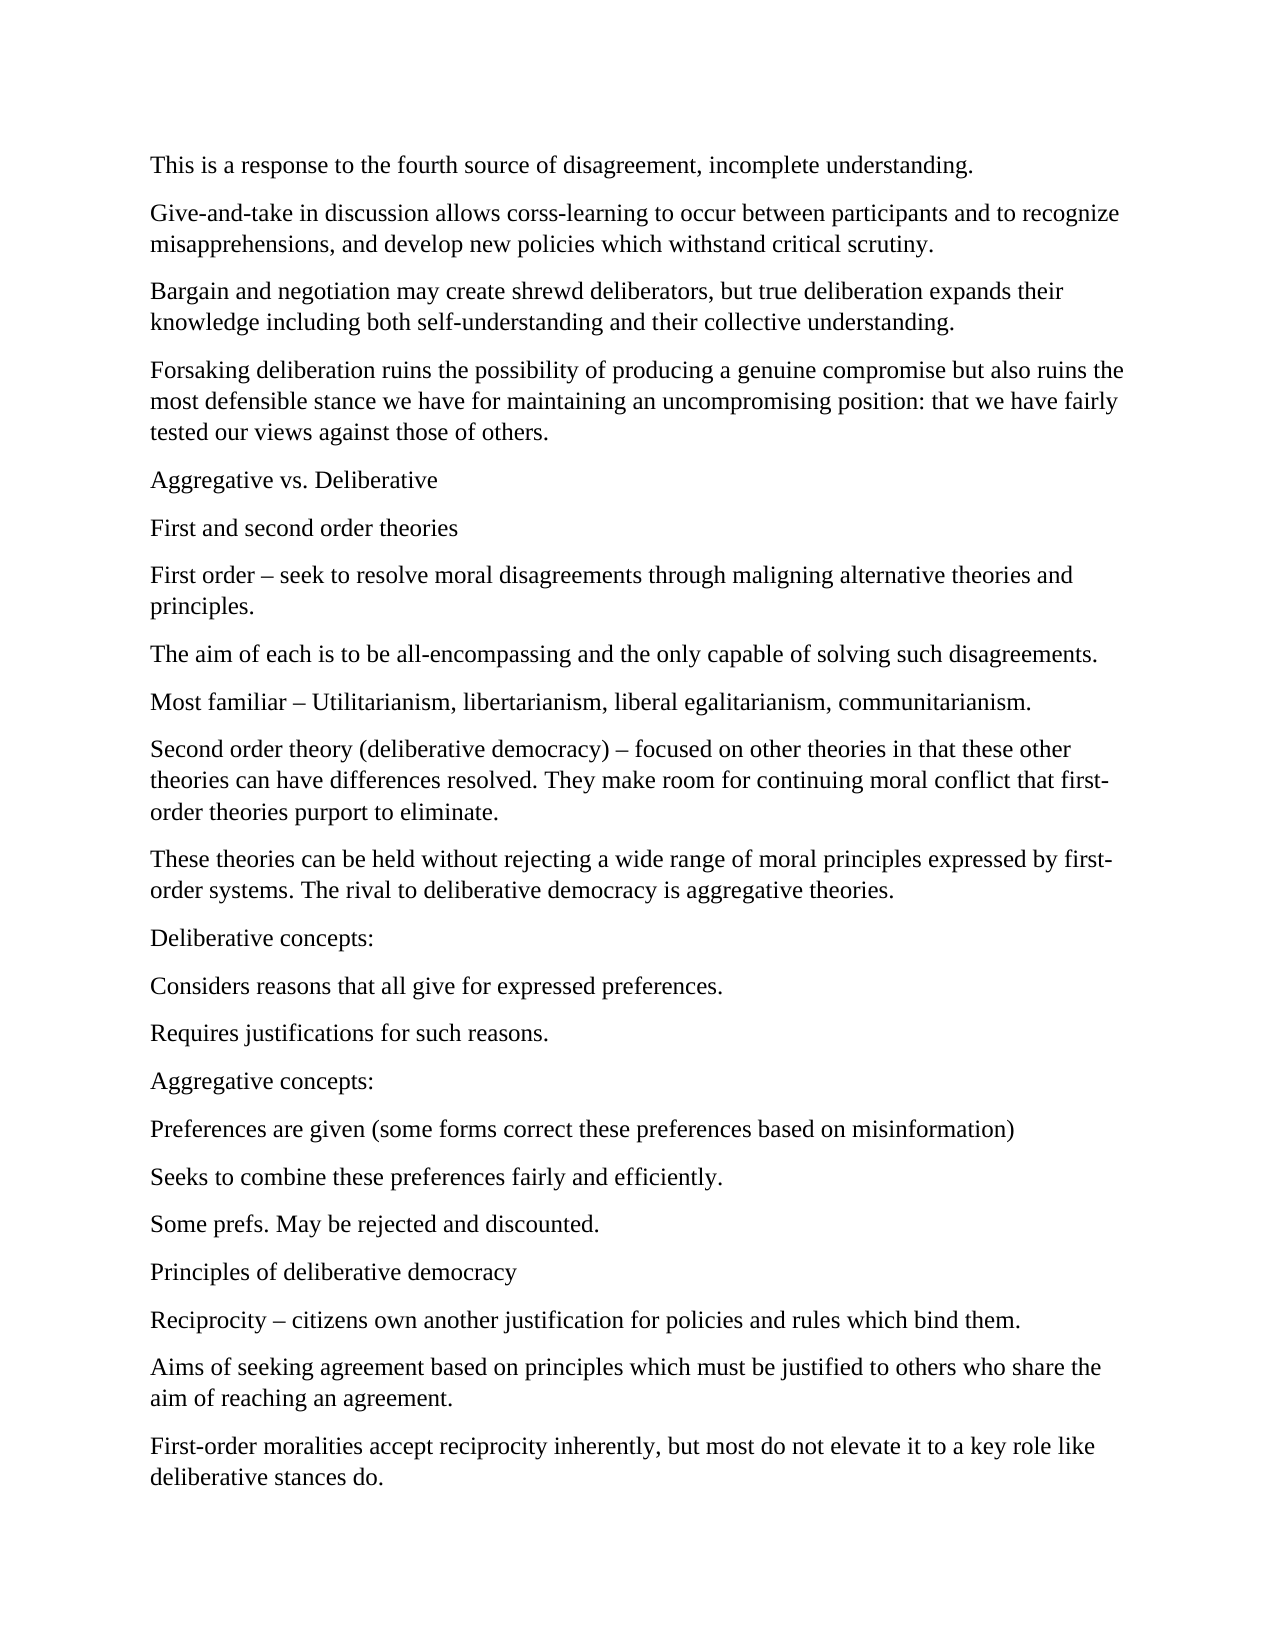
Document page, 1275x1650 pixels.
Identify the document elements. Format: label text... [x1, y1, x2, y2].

text Bargain and negotiation may create shrewd deliberators, but true deliberation expands their knowledge including both self-understanding and their collective understanding. [150, 276, 1125, 336]
text Deliberative concepts: [150, 923, 1125, 952]
text This is a response to the fourth source of disagreement, incomplete understanding. [150, 150, 1125, 179]
text First-order moralities accept reciprocity inherently, but most do not elevate it to a key role like deliberative stances do. [150, 1431, 1125, 1491]
text Seeks to combine these preferences fairly and efficiently. [150, 1162, 1125, 1190]
text Reciprocity – citizens own another justification for policies and rules which bind them. [150, 1305, 1125, 1333]
text Second order theory (deliberative democracy) – focused on other theories in that these other theories can have differences resolved. They make room for continuing moral conflict that first-order theories purport to eliminate. [150, 734, 1125, 825]
text Preferences are given (some forms correct these preferences based on misinformation) [150, 1114, 1125, 1143]
text First and second order theories [150, 513, 1125, 541]
text Aggregative concepts: [150, 1066, 1125, 1095]
text First order – seek to resolve moral disagreements through maligning alternative theories and principles. [150, 560, 1125, 620]
text Aggregative vs. Deliberative [150, 465, 1125, 494]
text Forsaking deliberation ruins the possibility of producing a genuine compromise but also ruins the most defensible stance we have for maintaining an uncompromising position: that we have fairly tested our views against those of others. [150, 355, 1125, 446]
text Principles of deliberative democracy [150, 1257, 1125, 1286]
text Some prefs. May be rejected and discounted. [150, 1209, 1125, 1238]
text Requires justifications for such reasons. [150, 1018, 1125, 1047]
text Considers reasons that all give for expressed preferences. [150, 971, 1125, 999]
text These theories can be held without rejecting a wide range of moral principles expressed by first-order systems. The rival to deliberative democracy is aggregative theories. [150, 844, 1125, 904]
text Give-and-take in discussion allows corss-learning to occur between participants and to recognize misapprehensions, and develop new policies which withstand critical scrutiny. [150, 198, 1125, 257]
text Aims of seeking agreement based on principles which must be justified to others who share the aim of reaching an agreement. [150, 1352, 1125, 1412]
text Most familiar – Utilitarianism, libertarianism, liberal egalitarianism, communitarianism. [150, 687, 1125, 716]
text The aim of each is to be all-encompassing and the only capable of solving such disagreements. [150, 639, 1125, 668]
